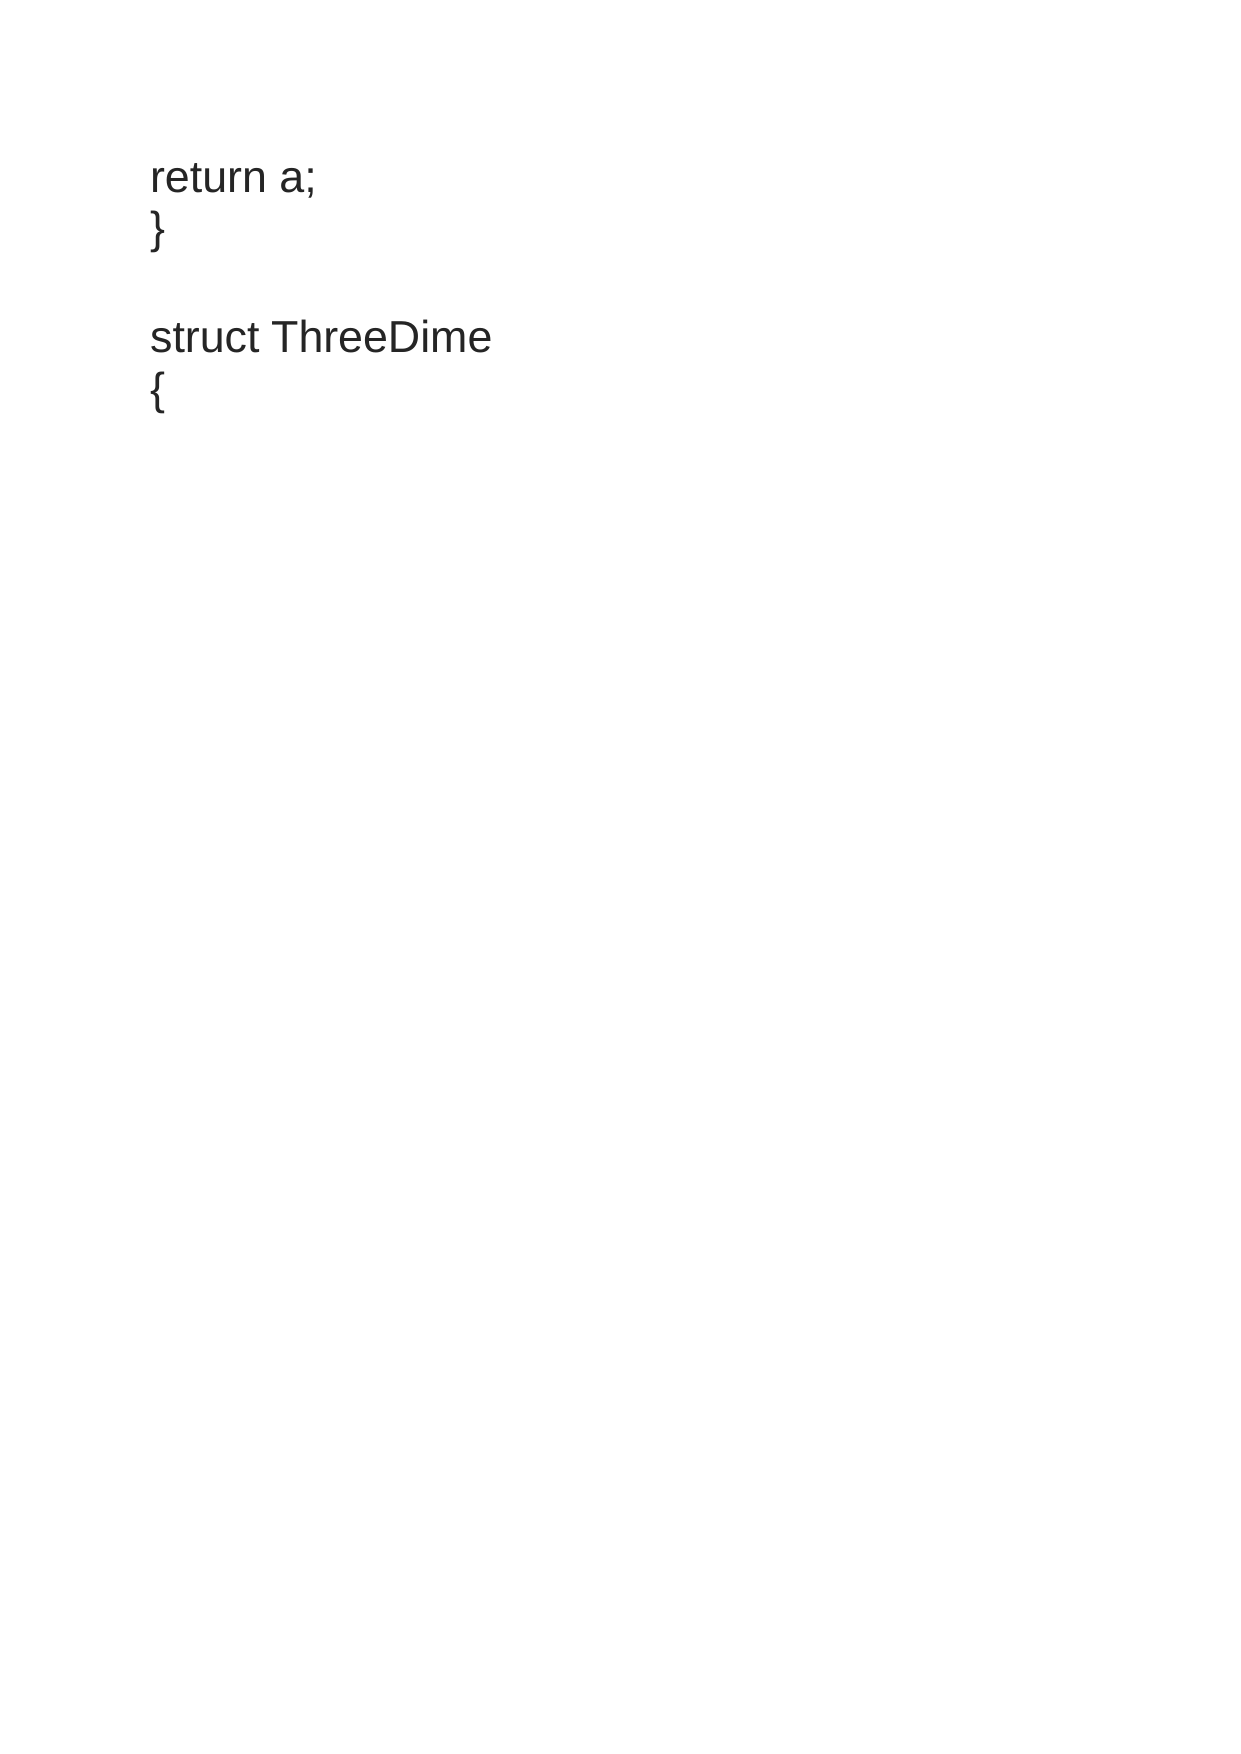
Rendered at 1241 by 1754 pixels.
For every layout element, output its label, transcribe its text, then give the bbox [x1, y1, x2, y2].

text return a; [150, 150, 1090, 202]
text { [150, 362, 1090, 414]
text } [150, 202, 1090, 253]
text struct ThreeDime [150, 311, 1090, 362]
